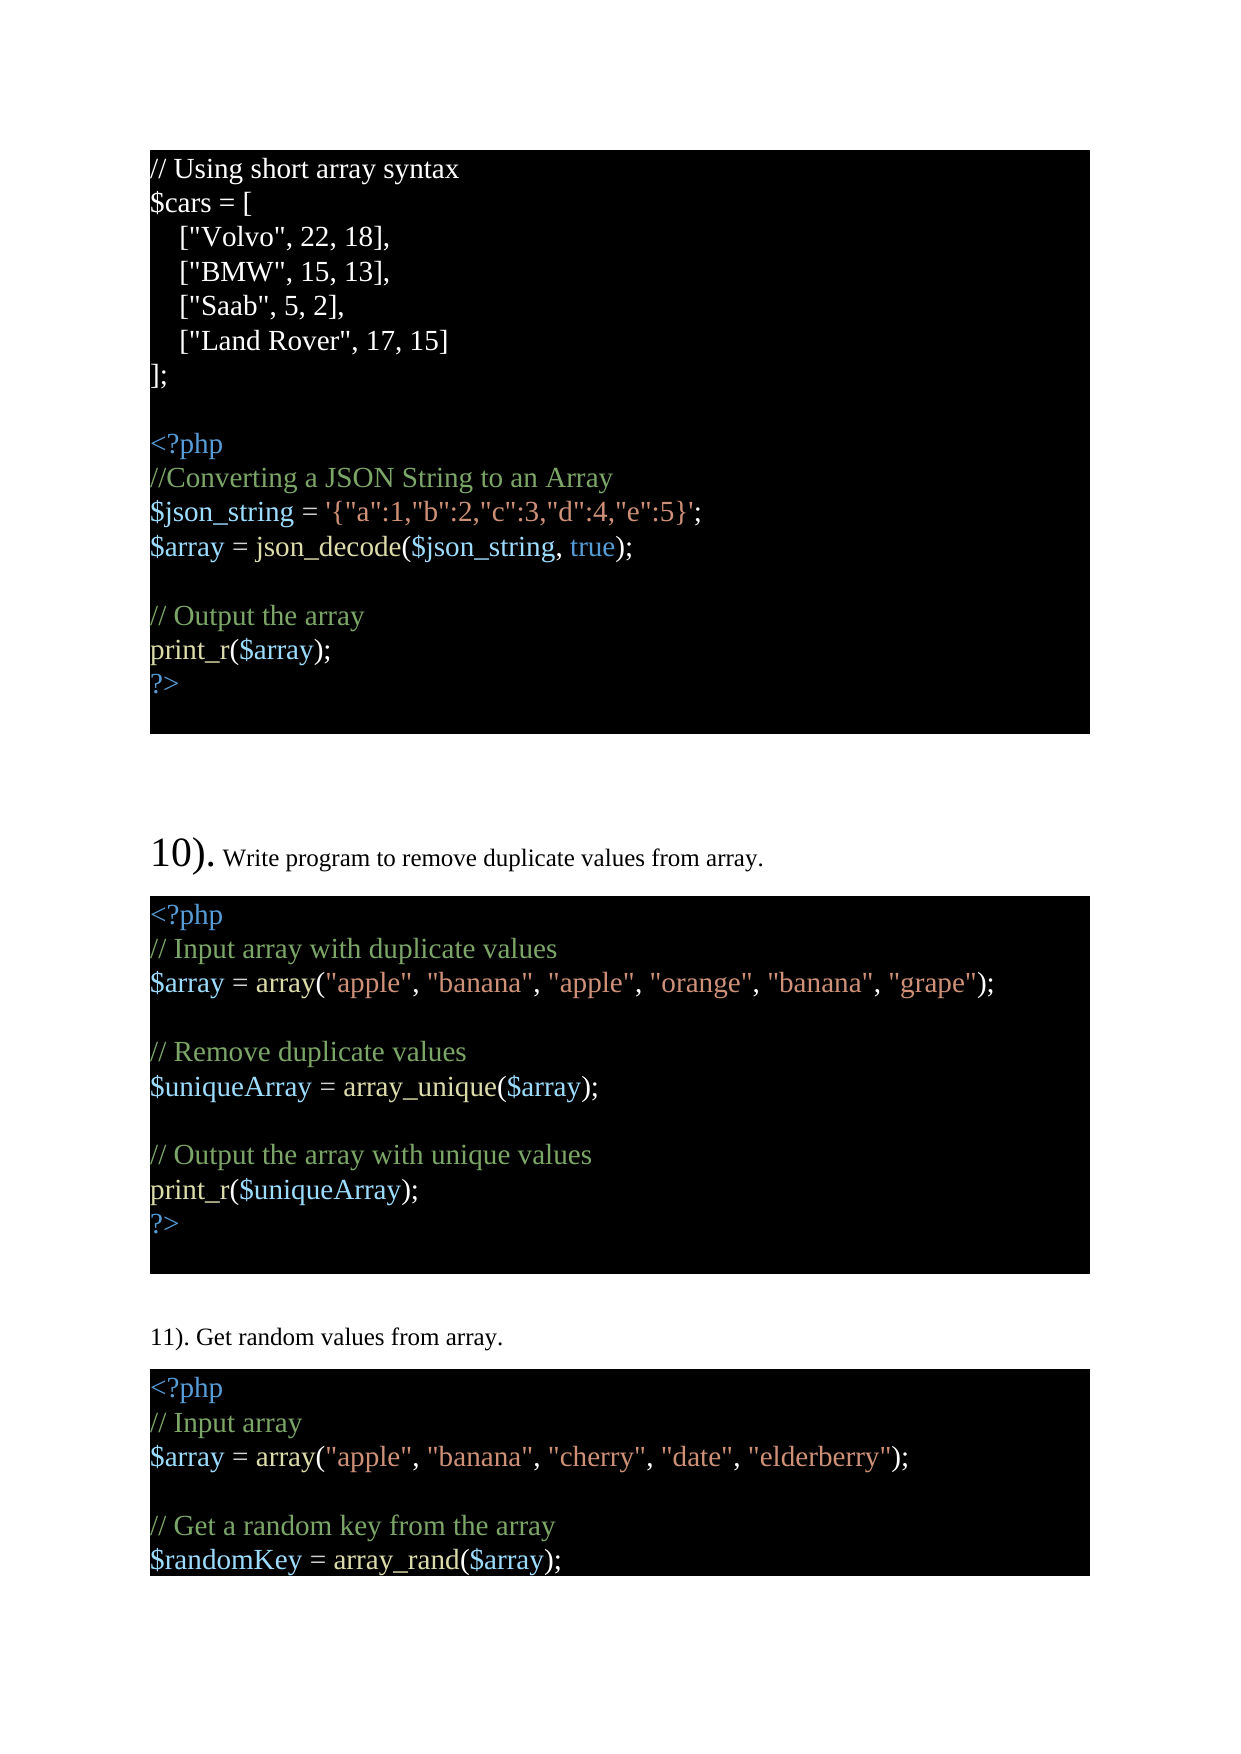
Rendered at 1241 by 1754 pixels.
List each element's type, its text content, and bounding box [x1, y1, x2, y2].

text $array = json_decode($json_string, true); [150, 528, 1090, 562]
text // Output the array with unique values [150, 1137, 1090, 1171]
text $array = array("apple", "banana", "apple", "orange", "banana", "grape"); [150, 965, 1090, 999]
text <?php [150, 896, 1090, 930]
text $cars = [ [150, 184, 1090, 219]
text print_r($array); [150, 631, 1090, 666]
text //Converting a JSON String to an Array [150, 459, 1090, 494]
text ["BMW", 15, 13], [150, 253, 1090, 287]
text <?php [150, 425, 1090, 459]
text // Get a random key from the array [150, 1507, 1090, 1541]
text // Using short array syntax [150, 150, 1090, 184]
text $randomKey = array_rand($array); [150, 1541, 1090, 1576]
text $array = array("apple", "banana", "cherry", "date", "elderberry"); [150, 1438, 1090, 1473]
text ?> [150, 666, 1090, 700]
text print_r($uniqueArray); [150, 1171, 1090, 1205]
text 10). Write program to remove duplicate values from array. [150, 828, 1090, 876]
text // Input array with duplicate values [150, 930, 1090, 965]
text ]; [150, 356, 1090, 391]
text ["Saab", 5, 2], [150, 287, 1090, 322]
text <?php [150, 1369, 1090, 1404]
text // Remove duplicate values [150, 1033, 1090, 1068]
text ["Land Rover", 17, 15] [150, 322, 1090, 356]
text ["Volvo", 22, 18], [150, 219, 1090, 253]
text $json_string = '{"a":1,"b":2,"c":3,"d":4,"e":5}'; [150, 494, 1090, 528]
text // Input array [150, 1404, 1090, 1438]
text // Output the array [150, 597, 1090, 631]
text 11). Get random values from array. [150, 1322, 1090, 1351]
text ?> [150, 1205, 1090, 1240]
text $uniqueArray = array_unique($array); [150, 1068, 1090, 1102]
